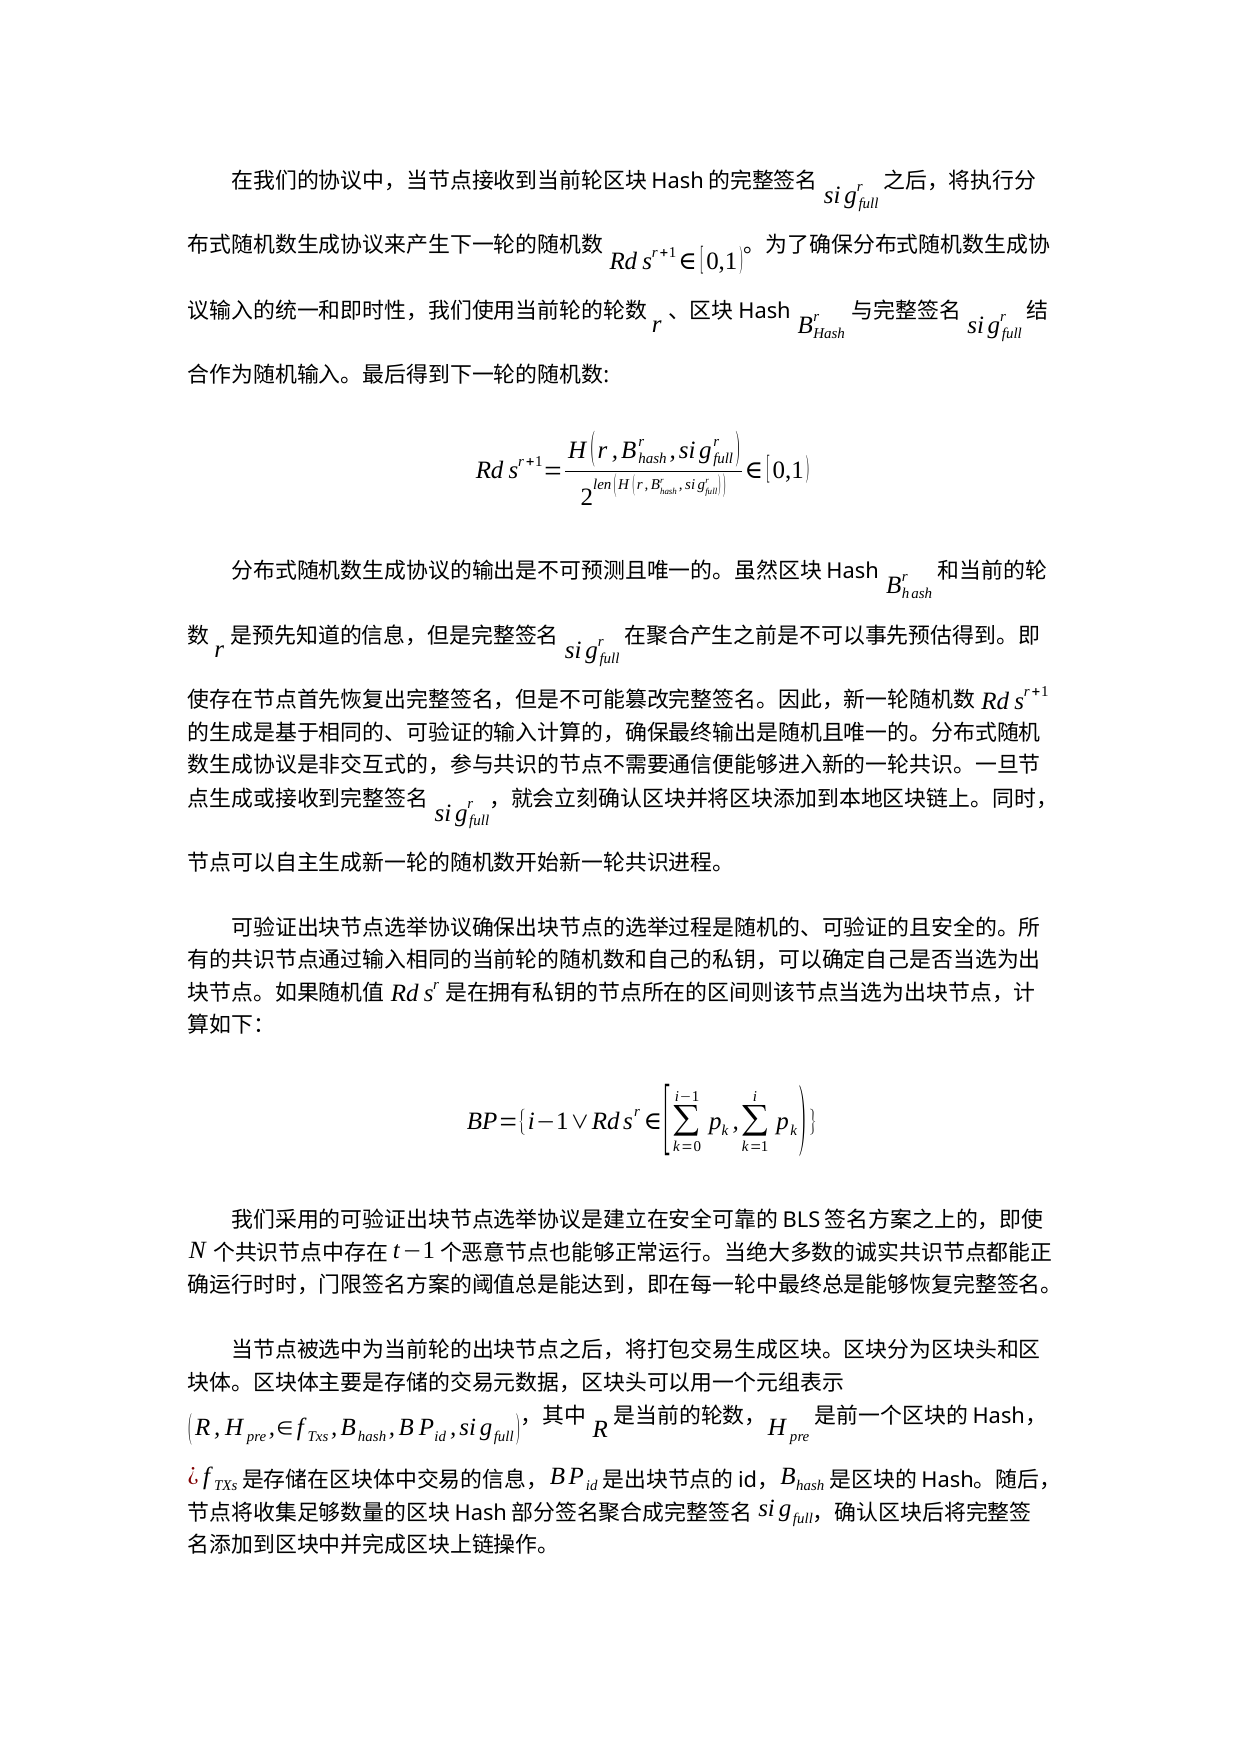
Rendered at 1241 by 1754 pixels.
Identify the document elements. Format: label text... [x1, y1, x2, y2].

text 当节点被选中为当前轮的出块节点之后，将打包交易生成区块。区块分为区块头和区块体。区块体主要是存储的交易元数据，区块头可以用一个元组表示 ，其中 是当前的轮数， 是前一个区块的Hash， 是存储在区块体中交易的信息， 是出块节点的id， 是区块的Hash。随后，节点将收集足够数量的区块Hash部分签名聚合成完整签名 ，确认区块后将完整签名添加到区块中并完成区块上链操作。 [187, 1332, 1053, 1559]
text 可验证出块节点选举协议确保出块节点的选举过程是随机的、可验证的且安全的。所有的共识节点通过输入相同的当前轮的随机数和自己的私钥，可以确定自己是否当选为出块节点。如果随机值 是在拥有私钥的节点所在的区间则该节点当选为出块节点，计算如下： [187, 909, 1053, 1039]
text 在我们的协议中，当节点接收到当前轮区块Hash的完整签名 之后，将执行分布式随机数生成协议来产生下一轮的随机数 。为了确保分布式随机数生成协议输入的统一和即时性，我们使用当前轮的轮数 、区块Hash 与完整签名 结合作为随机输入。最后得到下一轮的随机数: [187, 162, 1053, 389]
text 我们采用的可验证出块节点选举协议是建立在安全可靠的BLS签名方案之上的，即使 个共识节点中存在 个恶意节点也能够正常运行。当绝大多数的诚实共识节点都能正确运行时时，门限签名方案的阈值总是能达到，即在每一轮中最终总是能够恢复完整签名。 [187, 1202, 1053, 1299]
text 分布式随机数生成协议的输出是不可预测且唯一的。虽然区块Hash 和当前的轮数 是预先知道的信息，但是完整签名 在聚合产生之前是不可以事先预估得到。即使存在节点首先恢复出完整签名，但是不可能篡改完整签名。因此，新一轮随机数 的生成是基于相同的、可验证的输入计算的，确保最终输出是随机且唯一的。分布式随机数生成协议是非交互式的，参与共识的节点不需要通信便能够进入新的一轮共识。一旦节点生成或接收到完整签名 ，就会立刻确认区块并将区块添加到本地区块链上。同时，节点可以自主生成新一轮的随机数开始新一轮共识进程。 [187, 552, 1053, 877]
